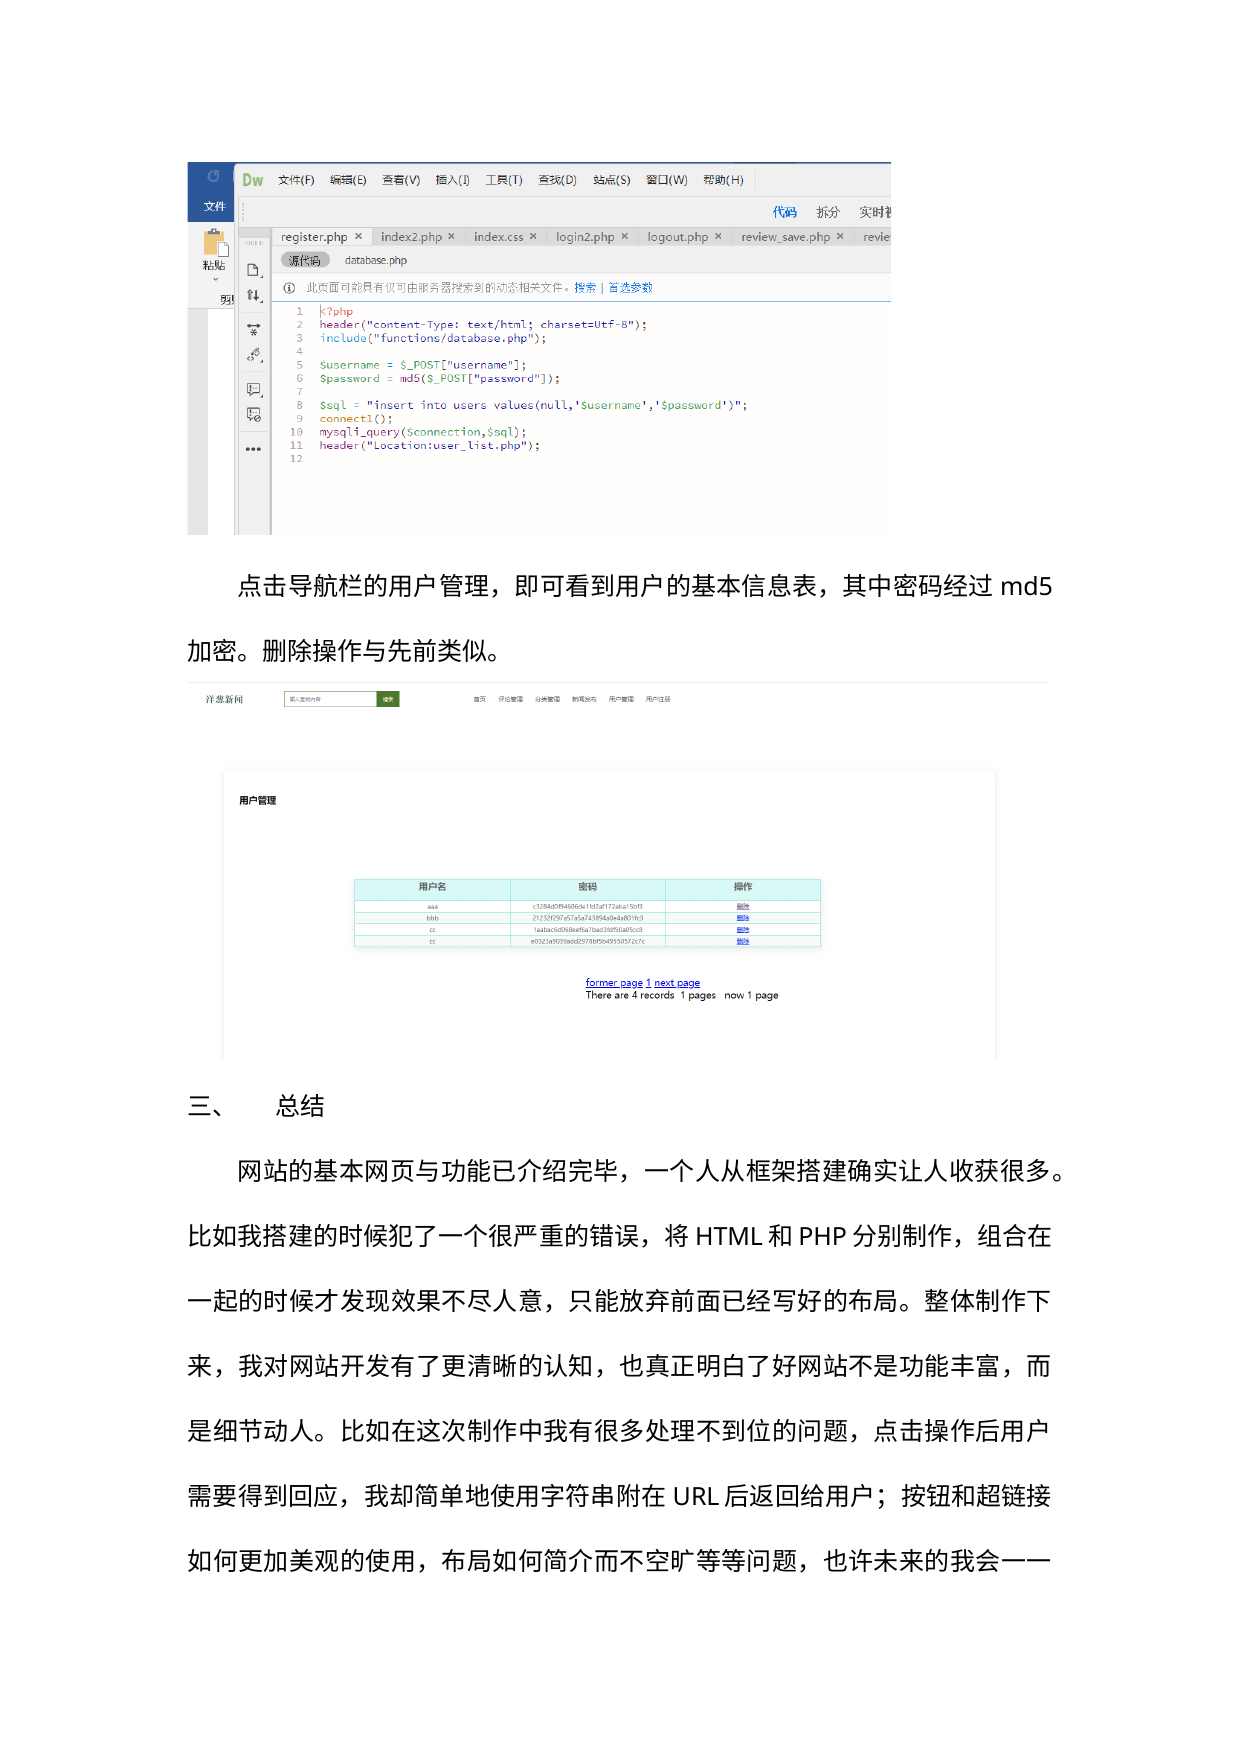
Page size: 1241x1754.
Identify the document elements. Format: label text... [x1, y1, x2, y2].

picture [187, 162, 892, 535]
text 点击导航栏的用户管理，即可看到用户的基本信息表，其中密码经过md5加密。删除操作与先前类似。 [187, 552, 1053, 682]
list 总结 [187, 1072, 1053, 1137]
picture [187, 682, 1048, 1060]
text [187, 1137, 1053, 1592]
